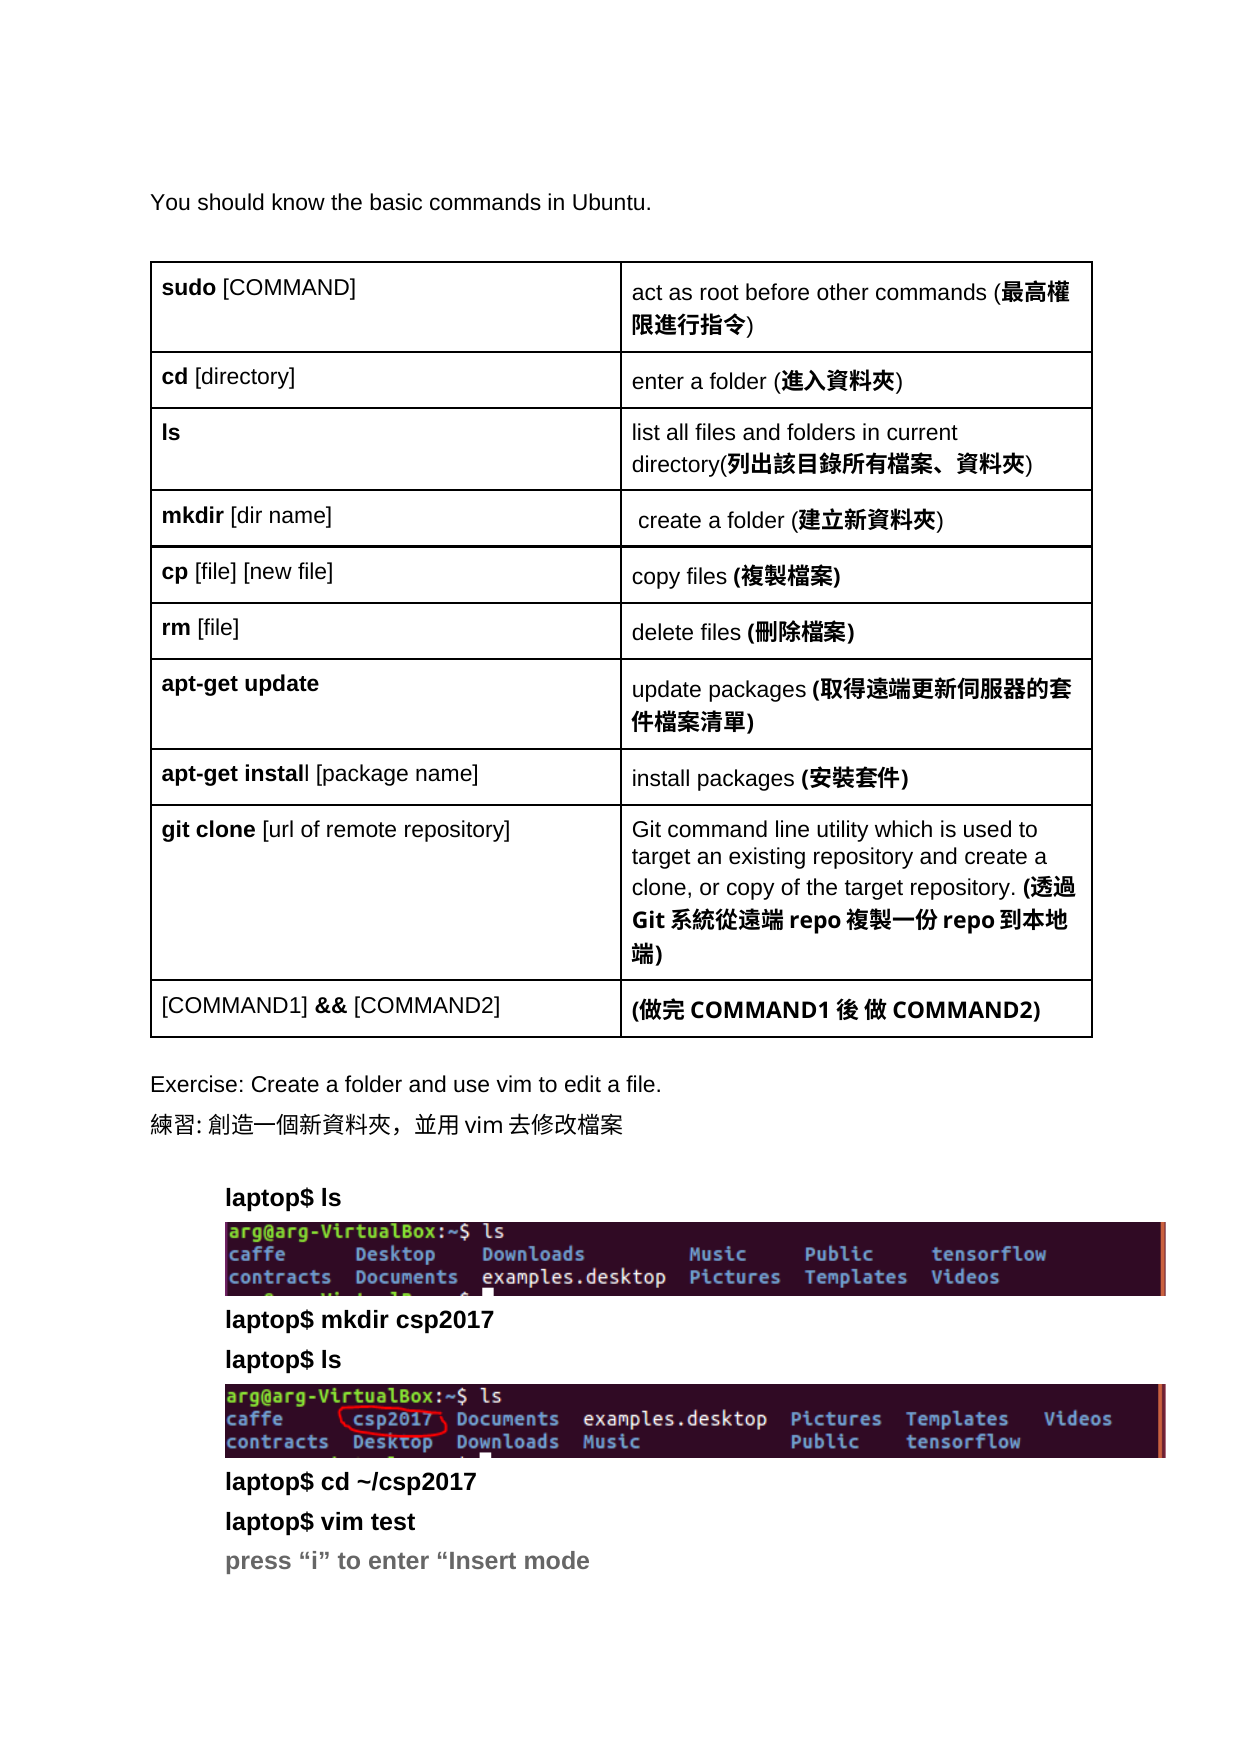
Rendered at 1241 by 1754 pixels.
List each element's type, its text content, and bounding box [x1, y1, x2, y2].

table_cell [COMMAND1] && [COMMAND2] [152, 981, 620, 1036]
picture [225, 1222, 1166, 1296]
text laptop$ vim test [150, 1507, 1090, 1536]
table_cell delete files (刪除檔案) [622, 604, 1091, 658]
text laptop$ cd ~/csp2017 [150, 1467, 1090, 1496]
table_header sudo [COMMAND] [152, 263, 620, 351]
table_cell mkdir [dir name] [152, 491, 620, 545]
text laptop$ ls [150, 1183, 1090, 1212]
table_cell rm [file] [152, 604, 620, 658]
table_cell update packages (取得遠端更新伺服器的套件檔案清單) [622, 660, 1091, 747]
table_cell install packages (安裝套件) [622, 750, 1091, 804]
table_cell cp [file] [new file] [152, 548, 620, 602]
text laptop$ mkdir csp2017 [150, 1305, 1090, 1334]
table_header act as root before other commands (最高權限進行指令) [622, 263, 1091, 351]
text 練習: 創造一個新資料夾，並用vim去修改檔案 [150, 1107, 1090, 1140]
table_cell apt-get install [package name] [152, 750, 620, 804]
text laptop$ ls [150, 1345, 1090, 1374]
table_cell apt-get update [152, 660, 620, 747]
table_cell git clone [url of remote repository] [152, 806, 620, 979]
table_cell cd [directory] [152, 353, 620, 407]
text Exercise: Create a folder and use vim to edit a file. [150, 1071, 1090, 1097]
table_cell (做完COMMAND1 後 做COMMAND2) [622, 981, 1091, 1036]
table_cell copy files (複製檔案) [622, 548, 1091, 602]
table_cell Git command line utility which is used to target an existing repository and create a clone, or copy of the target repository. (透過Git系統從遠端repo複製一份repo到本地端) [622, 806, 1091, 979]
text You should know the basic commands in Ubuntu. [150, 188, 1090, 215]
table_cell create a folder (建立新資料夾) [622, 491, 1091, 545]
table_cell list all files and folders in current directory(列出該目錄所有檔案、資料夾) [622, 409, 1091, 489]
text press “i” to enter “Insert mode [150, 1546, 1090, 1575]
picture [225, 1384, 1166, 1458]
table_cell enter a folder (進入資料夾) [622, 353, 1091, 407]
table_cell ls [152, 409, 620, 489]
